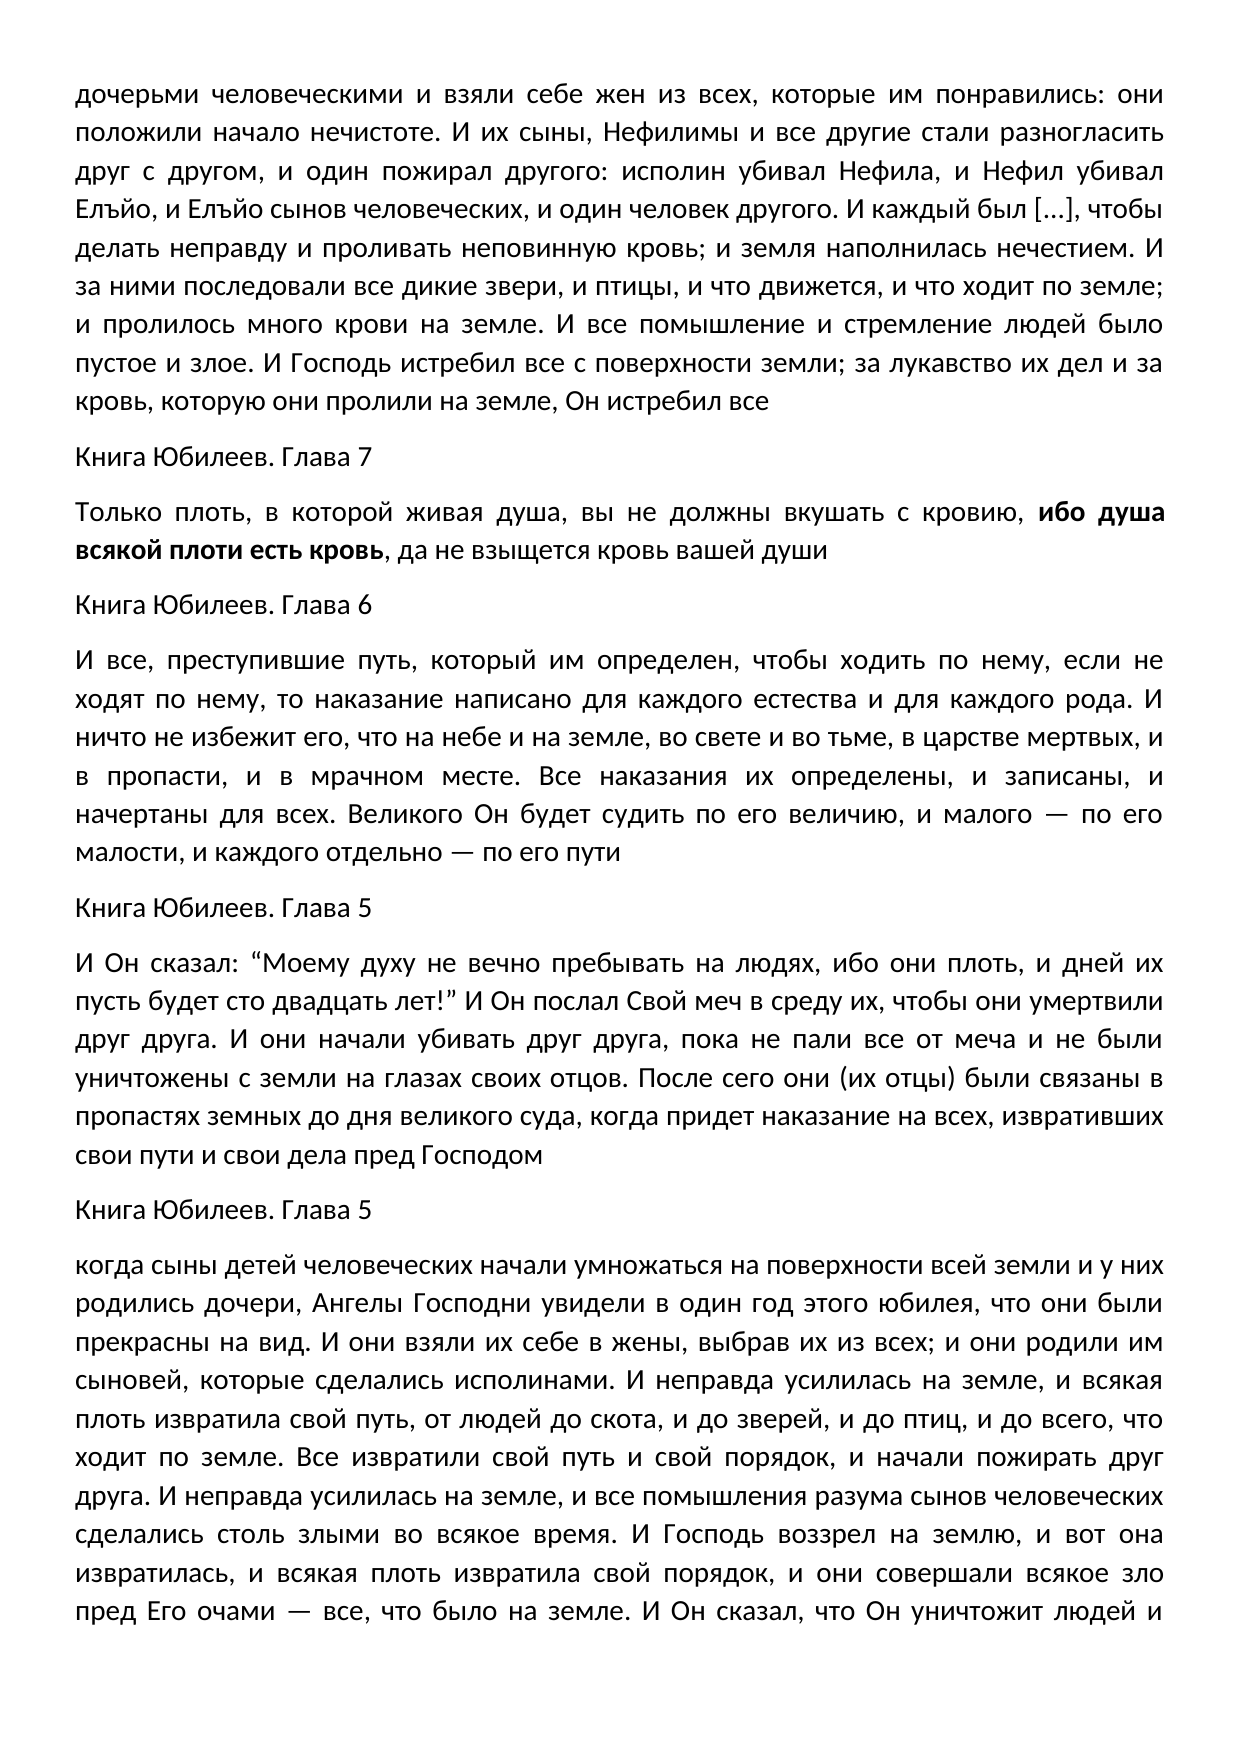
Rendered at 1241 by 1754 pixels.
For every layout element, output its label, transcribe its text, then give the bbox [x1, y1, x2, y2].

text Книга Юбилеев. Глава 6 [75, 586, 1165, 622]
text Книга Юбилеев. Глава 5 [75, 1191, 1165, 1227]
text Только плоть, в которой живая душа, вы не должны вкушать с кровию, ибо душа всякой плоти есть кровь, да не взыщется кровь вашей души [75, 493, 1165, 567]
text Книга Юбилеев. Глава 5 [75, 889, 1165, 924]
text И все, преступившие путь, который им определен, чтобы ходить по нему, если не ходят по нему, то наказание написано для каждого естества и для каждого рода. И ничто не избежит его, что на небе и на земле, во свете и во тьме, в царстве мертвых, и в пропасти, и в мрачном месте. Все наказания их определены, и записаны, и начертаны для всех. Великого Он будет судить по его величию, и малого — по его малости, и каждого отдельно — по его пути [75, 641, 1165, 869]
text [75, 75, 1165, 418]
text Книга Юбилеев. Глава 7 [75, 438, 1165, 473]
text И Он сказал: “Моему духу не вечно пребывать на людях, ибо они плоть, и дней их пусть будет сто двадцать лет!” И Он послал Свой меч в среду их, чтобы они умертвили друг друга. И они начали убивать друг друга, пока не пали все от меча и не были уничтожены с земли на глазах своих отцов. После сего они (их отцы) были связаны в пропастях земных до дня великого суда, когда придет наказание на всех, извративших свои пути и свои дела пред Господом [75, 944, 1165, 1172]
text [75, 1246, 1165, 1628]
